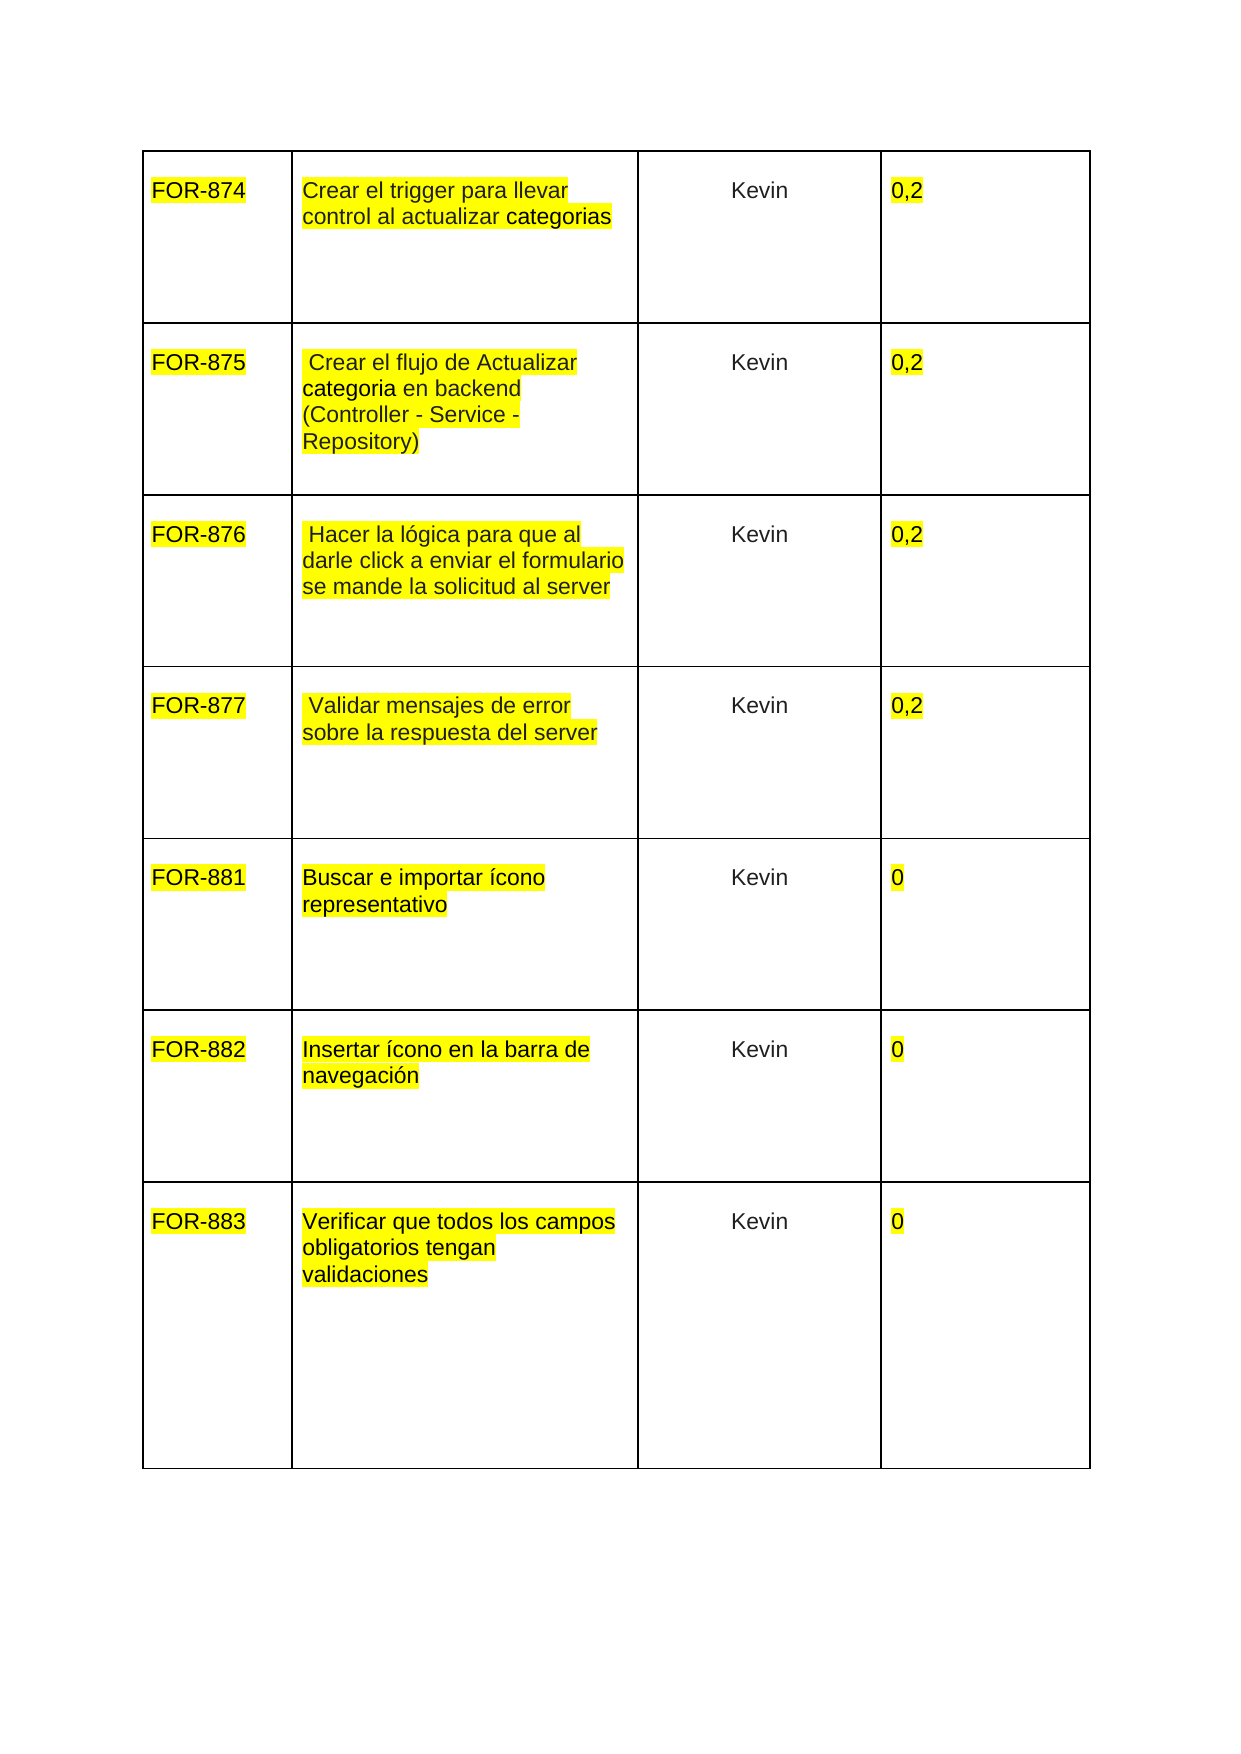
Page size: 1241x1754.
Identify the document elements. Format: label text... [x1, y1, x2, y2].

table_cell FOR-874 [144, 152, 291, 322]
table_cell Kevin [639, 839, 880, 1009]
table_cell 0 [882, 1183, 1089, 1467]
table_cell FOR-882 [144, 1011, 291, 1181]
table_cell FOR-881 [144, 839, 291, 1009]
table_cell 0,2 [882, 667, 1089, 837]
table_cell 0,2 [882, 152, 1089, 322]
table_cell Verificar que todos los campos obligatorios tengan validaciones [293, 1183, 637, 1467]
table_cell Crear el trigger para llevar control al actualizar categorias [293, 152, 637, 322]
table_cell Kevin [639, 152, 880, 322]
table_cell Hacer la lógica para que al darle click a enviar el formulario se mande la solicitud al server [293, 496, 637, 666]
table_cell Crear el flujo de Actualizar categoria en backend (Controller - Service - Repository) [293, 324, 637, 494]
table_cell Kevin [639, 667, 880, 837]
table_cell 0,2 [882, 496, 1089, 666]
table_cell Kevin [639, 1183, 880, 1467]
table_cell FOR-875 [144, 324, 291, 494]
table_cell Insertar ícono en la barra de navegación [293, 1011, 637, 1181]
table_cell 0,2 [882, 324, 1089, 494]
table_cell FOR-883 [144, 1183, 291, 1467]
table_cell Buscar e importar ícono representativo [293, 839, 637, 1009]
table_cell Kevin [639, 496, 880, 666]
table_cell FOR-876 [144, 496, 291, 666]
table_cell Validar mensajes de error sobre la respuesta del server [293, 667, 637, 837]
table_cell Kevin [639, 324, 880, 494]
table_cell Kevin [639, 1011, 880, 1181]
table_cell FOR-877 [144, 667, 291, 837]
table_cell 0 [882, 1011, 1089, 1181]
table_cell 0 [882, 839, 1089, 1009]
